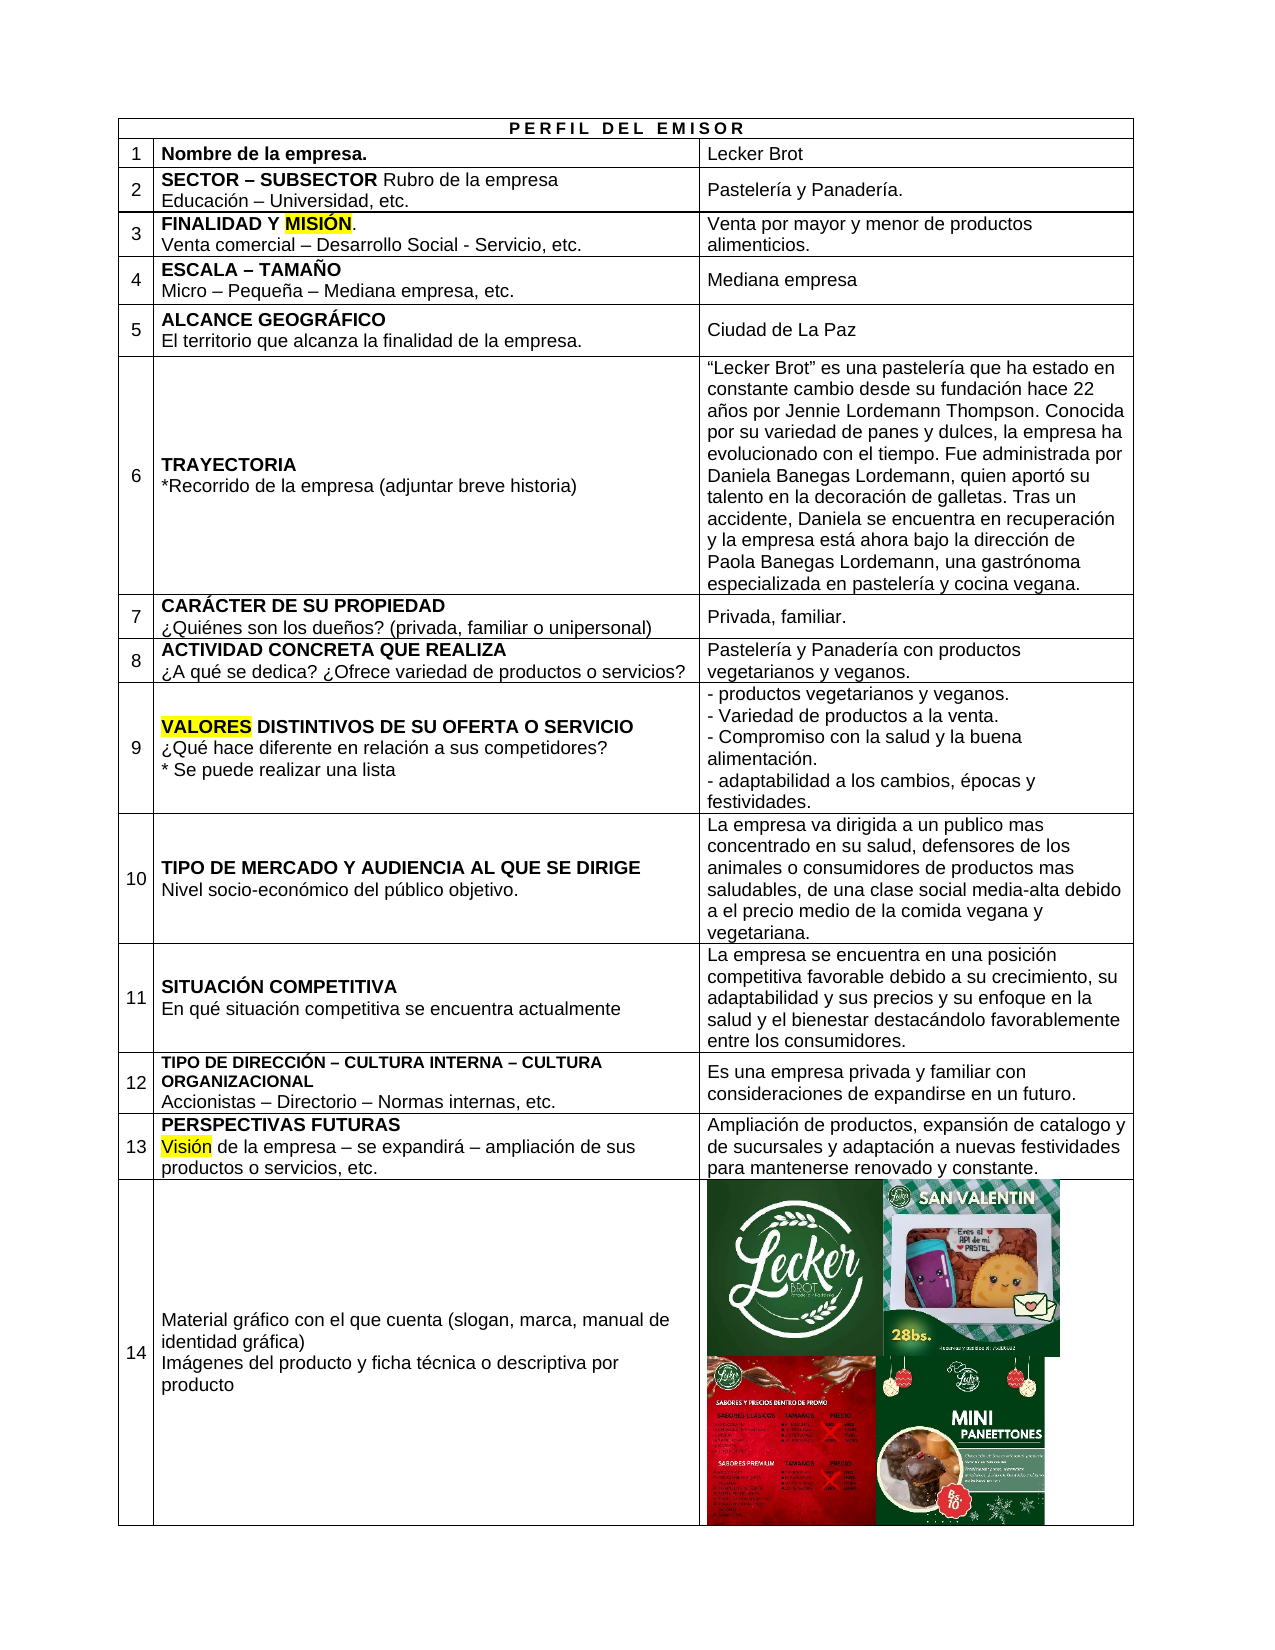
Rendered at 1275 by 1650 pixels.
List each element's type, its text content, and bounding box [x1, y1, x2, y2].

table_cell “Lecker Brot” es una pastelería que ha estado en constante cambio desde su fundación hace 22 años por Jennie Lordemann Thompson. Conocida por su variedad de panes y dulces, la empresa ha evolucionado con el tiempo. Fue administrada por Daniela Banegas Lordemann, quien aportó su talento en la decoración de galletas. Tras un accidente, Daniela se encuentra en recuperación y la empresa está ahora bajo la dirección de Paola Banegas Lordemann, una gastrónoma especializada en pastelería y cocina vegana. [700, 357, 1133, 594]
table_cell 13 [119, 1114, 153, 1178]
table_cell Material gráfico con el que cuenta (slogan, marca, manual de identidad gráfica) Imágenes del producto y ficha técnica o descriptiva por producto [154, 1180, 699, 1525]
table_cell [700, 1180, 707, 1525]
table_cell Ampliación de productos, expansión de catalogo y de sucursales y adaptación a nuevas festividades para mantenerse renovado y constante. [700, 1114, 1133, 1178]
table_cell 6 [119, 357, 153, 594]
table_cell 7 [119, 595, 153, 638]
table_cell Pastelería y Panadería. [700, 168, 1133, 211]
table_cell 4 [119, 257, 153, 303]
table_cell Es una empresa privada y familiar con consideraciones de expandirse en un futuro. [700, 1053, 1133, 1113]
table_cell Nombre de la empresa. [154, 139, 699, 167]
table_cell 12 [119, 1053, 153, 1113]
table_cell 3 [119, 213, 153, 256]
table_cell Venta por mayor y menor de productos alimenticios. [700, 213, 1133, 256]
table_header PERFIL DEL EMISOR [119, 119, 1133, 138]
table_cell Mediana empresa [700, 257, 1133, 303]
table_cell VALORES DISTINTIVOS DE SU OFERTA O SERVICIO ¿Qué hace diferente en relación a sus competidores? * Se puede realizar una lista [154, 683, 699, 813]
table_cell La empresa se encuentra en una posición competitiva favorable debido a su crecimiento, su adaptabilidad y sus precios y su enfoque en la salud y el bienestar destacándolo favorablemente entre los consumidores. [700, 944, 1133, 1052]
table_cell TRAYECTORIA *Recorrido de la empresa (adjuntar breve historia) [154, 357, 699, 594]
table_cell Ciudad de La Paz [700, 305, 1133, 356]
table_cell ESCALA – TAMAÑO Micro – Pequeña – Mediana empresa, etc. [154, 257, 699, 303]
table_cell FINALIDAD Y MISIÓN. Venta comercial – Desarrollo Social - Servicio, etc. [154, 213, 699, 256]
table_cell - productos vegetarianos y veganos. - Variedad de productos a la venta. - Compromiso con la salud y la buena alimentación. - adaptabilidad a los cambios, épocas y festividades. [700, 683, 1133, 813]
table_cell TIPO DE MERCADO Y AUDIENCIA AL QUE SE DIRIGE Nivel socio-económico del público objetivo. [154, 814, 699, 943]
table_cell 9 [119, 683, 153, 813]
table_cell 14 [119, 1180, 153, 1525]
table_cell 2 [119, 168, 153, 211]
table_cell ALCANCE GEOGRÁFICO El territorio que alcanza la finalidad de la empresa. [154, 305, 699, 356]
table_cell 10 [119, 814, 153, 943]
table_cell Privada, familiar. [700, 595, 1133, 638]
table_cell TIPO DE DIRECCIÓN – CULTURA INTERNA – CULTURA ORGANIZACIONAL Accionistas – Directorio – Normas internas, etc. [154, 1053, 699, 1113]
table_cell 1 [119, 139, 153, 167]
table_cell 8 [119, 639, 153, 682]
table_cell 5 [119, 305, 153, 356]
table_cell SITUACIÓN COMPETITIVA En qué situación competitiva se encuentra actualmente [154, 944, 699, 1052]
table_cell PERSPECTIVAS FUTURAS Visión de la empresa – se expandirá – ampliación de sus productos o servicios, etc. [154, 1114, 699, 1178]
table_cell Lecker Brot [700, 139, 1133, 167]
table_cell CARÁCTER DE SU PROPIEDAD ¿Quiénes son los dueños? (privada, familiar o unipersonal) [154, 595, 699, 638]
table_cell La empresa va dirigida a un publico mas concentrado en su salud, defensores de los animales o consumidores de productos mas saludables, de una clase social media-alta debido a el precio medio de la comida vegana y vegetariana. [700, 814, 1133, 943]
picture [707, 1179, 1060, 1525]
table_cell Pastelería y Panadería con productos vegetarianos y veganos. [700, 639, 1133, 682]
table_cell SECTOR – SUBSECTOR Rubro de la empresa Educación – Universidad, etc. [154, 168, 699, 211]
table_cell ACTIVIDAD CONCRETA QUE REALIZA ¿A qué se dedica? ¿Ofrece variedad de productos o servicios? [154, 639, 699, 682]
table_cell 11 [119, 944, 153, 1052]
table_cell [1045, 1180, 1133, 1525]
